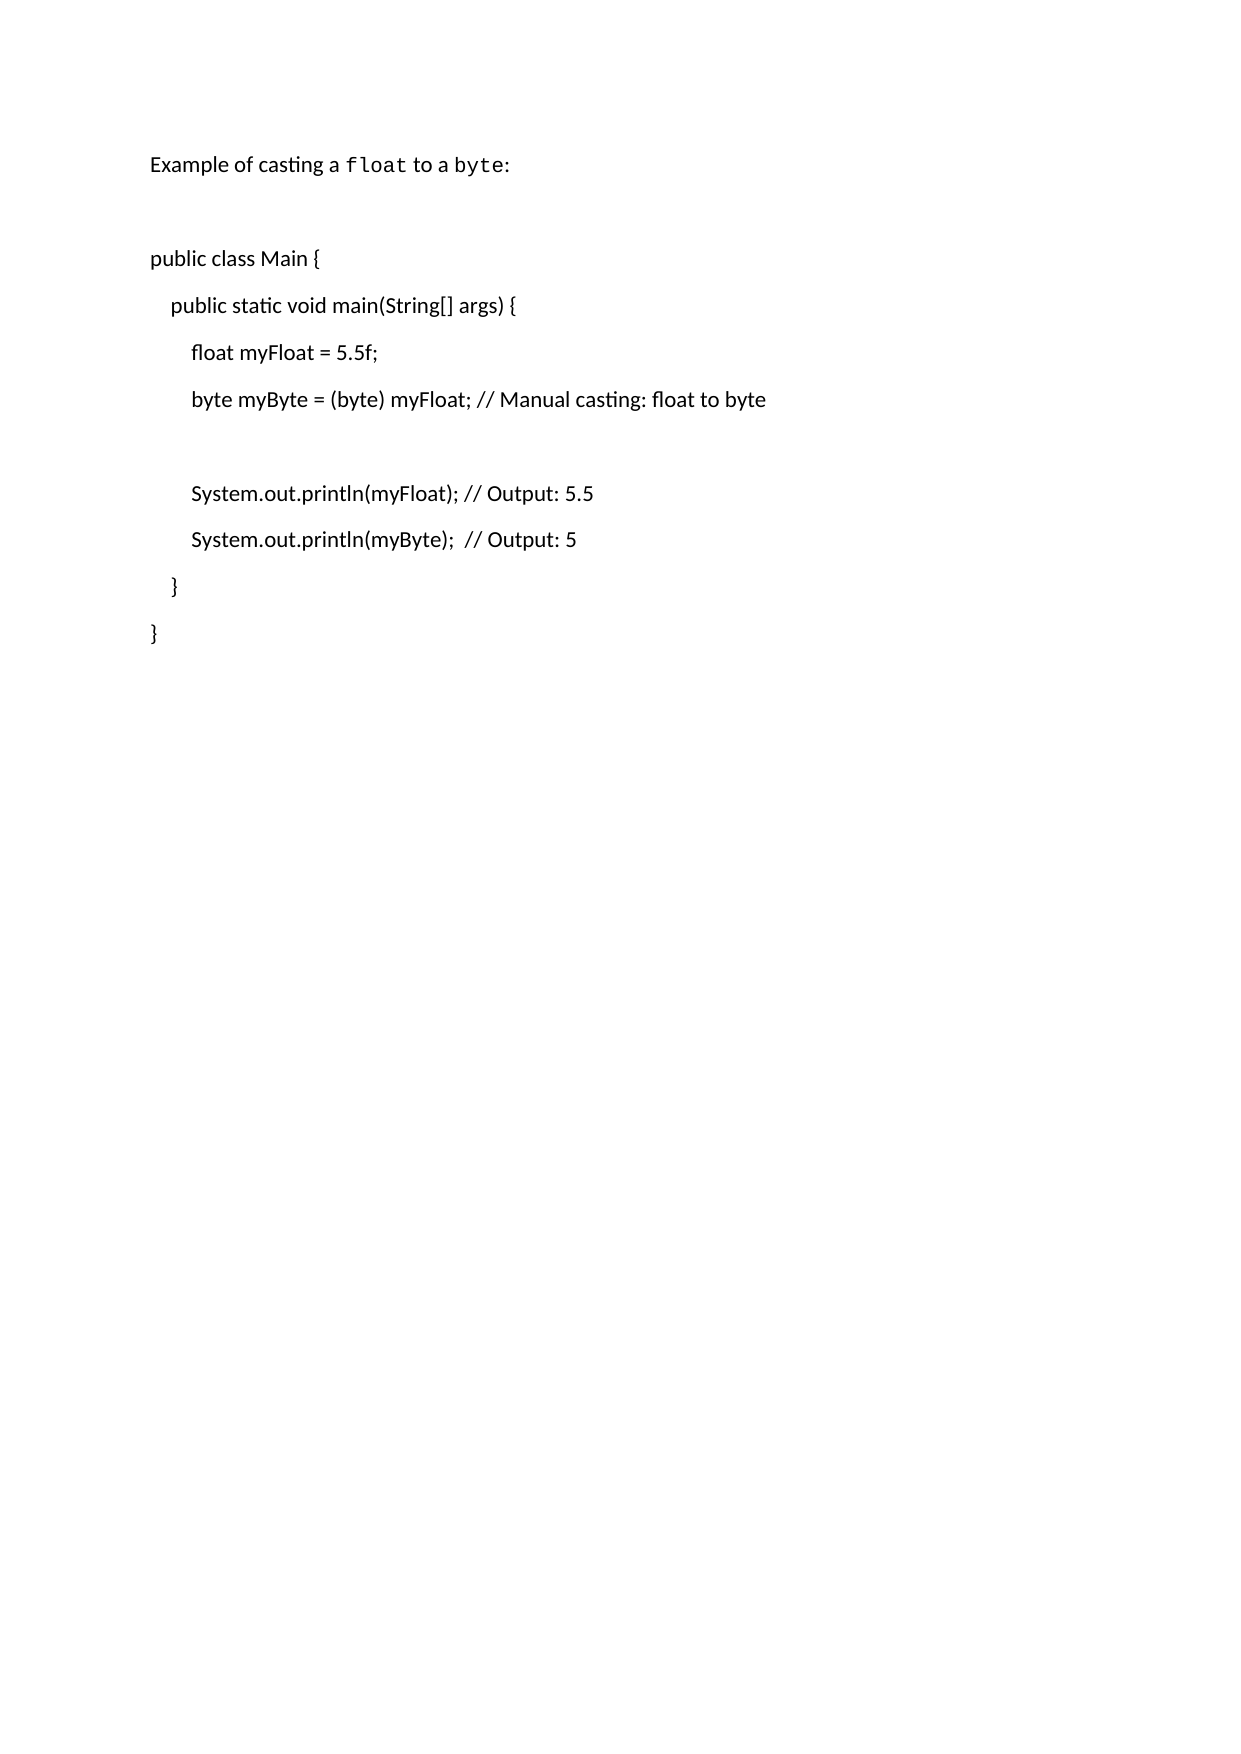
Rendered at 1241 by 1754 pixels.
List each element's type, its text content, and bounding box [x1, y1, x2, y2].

text float myFloat = 5.5f; [150, 338, 1090, 366]
text public static void main(String[] args) { [150, 291, 1090, 319]
text public class Main { [150, 244, 1090, 272]
text } [150, 572, 1090, 600]
text Example of casting a float to a byte: [150, 150, 1090, 178]
text System.out.println(myByte); // Output: 5 [150, 526, 1090, 553]
text System.out.println(myFloat); // Output: 5.5 [150, 479, 1090, 507]
text byte myByte = (byte) myFloat; // Manual casting: float to byte [150, 385, 1090, 413]
text } [150, 619, 1090, 647]
